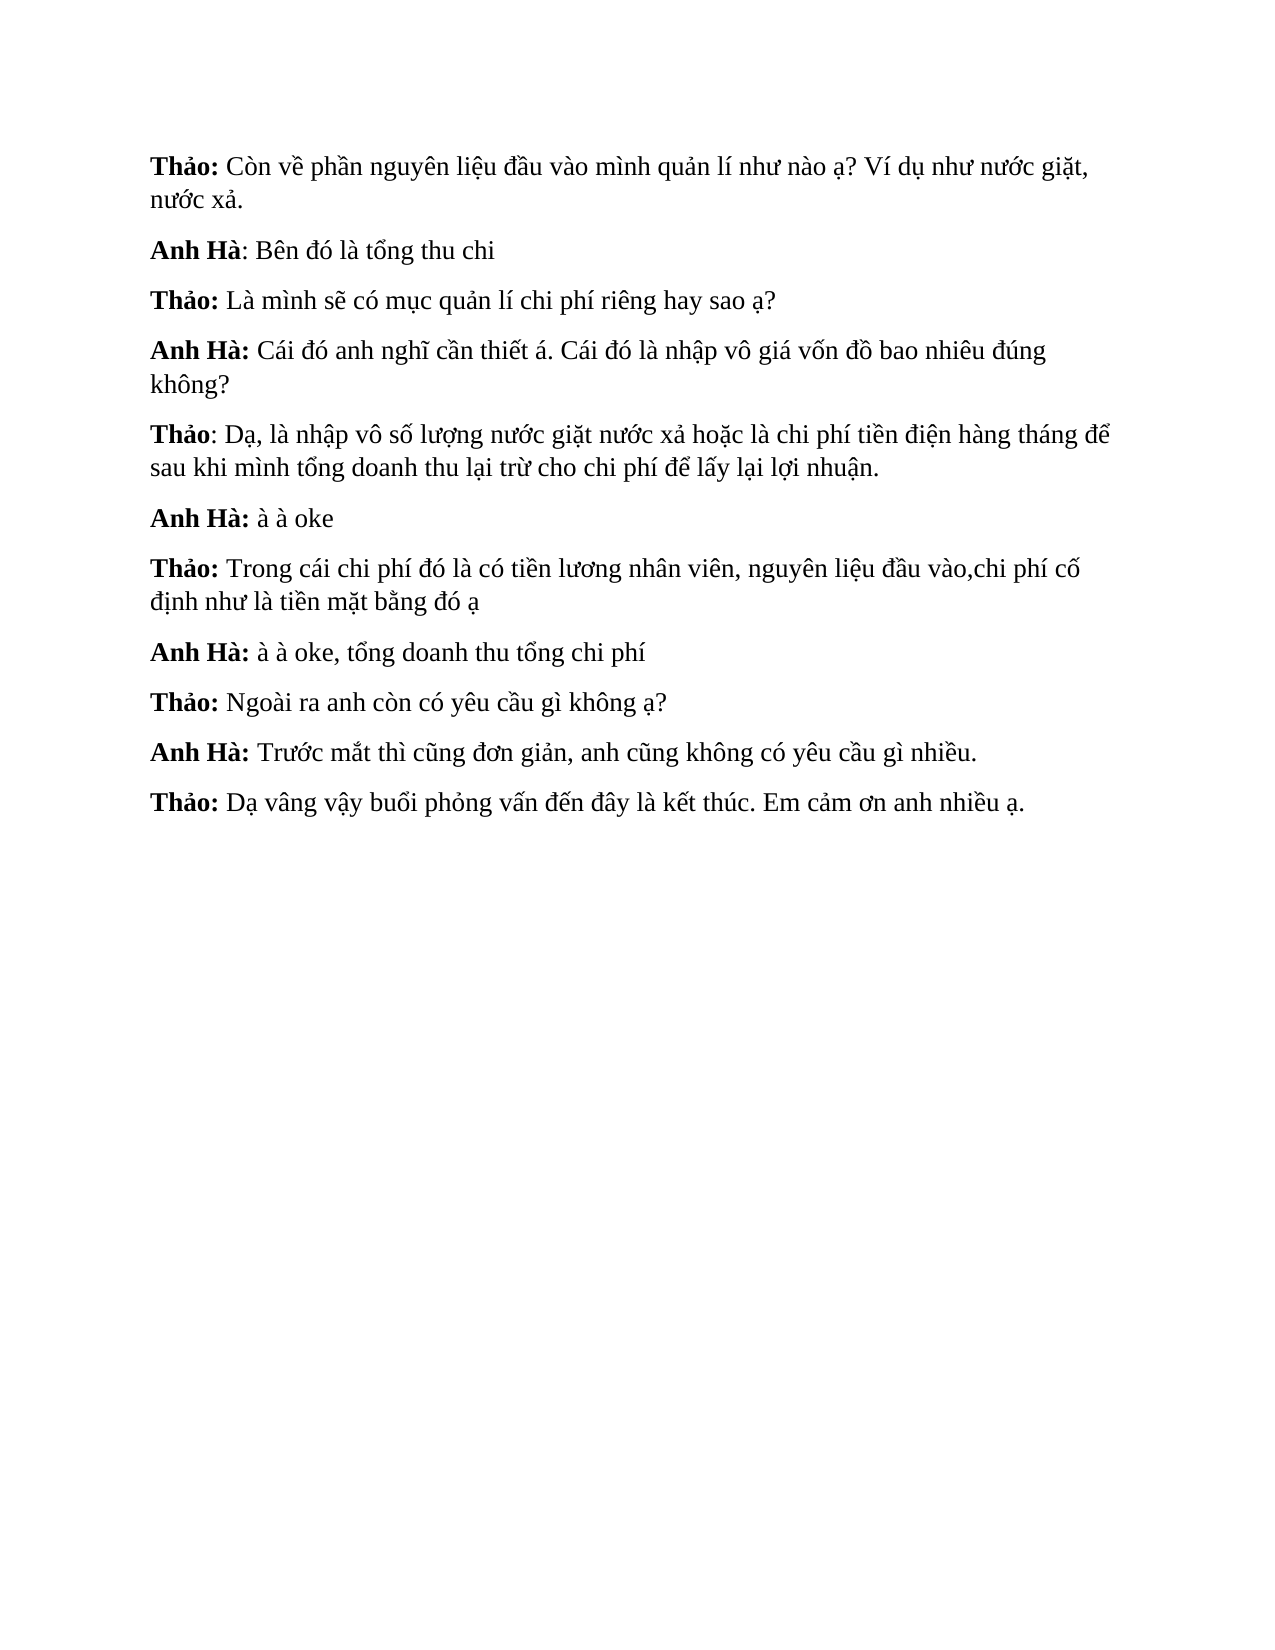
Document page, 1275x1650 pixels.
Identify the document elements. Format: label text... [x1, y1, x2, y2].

text Thảo: Ngoài ra anh còn có yêu cầu gì không ạ? [150, 686, 1125, 717]
text Anh Hà: Cái đó anh nghĩ cần thiết á. Cái đó là nhập vô giá vốn đồ bao nhiêu đúng không? [150, 334, 1125, 399]
text Anh Hà: à à oke [150, 502, 1125, 533]
text Thảo: Còn về phần nguyên liệu đầu vào mình quản lí như nào ạ? Ví dụ như nước giặt, nước xả. [150, 150, 1125, 215]
text Anh Hà: Bên đó là tổng thu chi [150, 234, 1125, 265]
text Anh Hà: à à oke, tổng doanh thu tổng chi phí [150, 636, 1125, 667]
text Thảo: Là mình sẽ có mục quản lí chi phí riêng hay sao ạ? [150, 284, 1125, 315]
text Thảo: Trong cái chi phí đó là có tiền lương nhân viên, nguyên liệu đầu vào,chi phí cố định như là tiền mặt bằng đó ạ [150, 552, 1125, 617]
text Thảo: Dạ vâng vậy buổi phỏng vấn đến đây là kết thúc. Em cảm ơn anh nhiều ạ. [150, 786, 1125, 817]
text Thảo: Dạ, là nhập vô số lượng nước giặt nước xả hoặc là chi phí tiền điện hàng tháng để sau khi mình tổng doanh thu lại trừ cho chi phí để lấy lại lợi nhuận. [150, 418, 1125, 483]
text Anh Hà: Trước mắt thì cũng đơn giản, anh cũng không có yêu cầu gì nhiều. [150, 736, 1125, 767]
